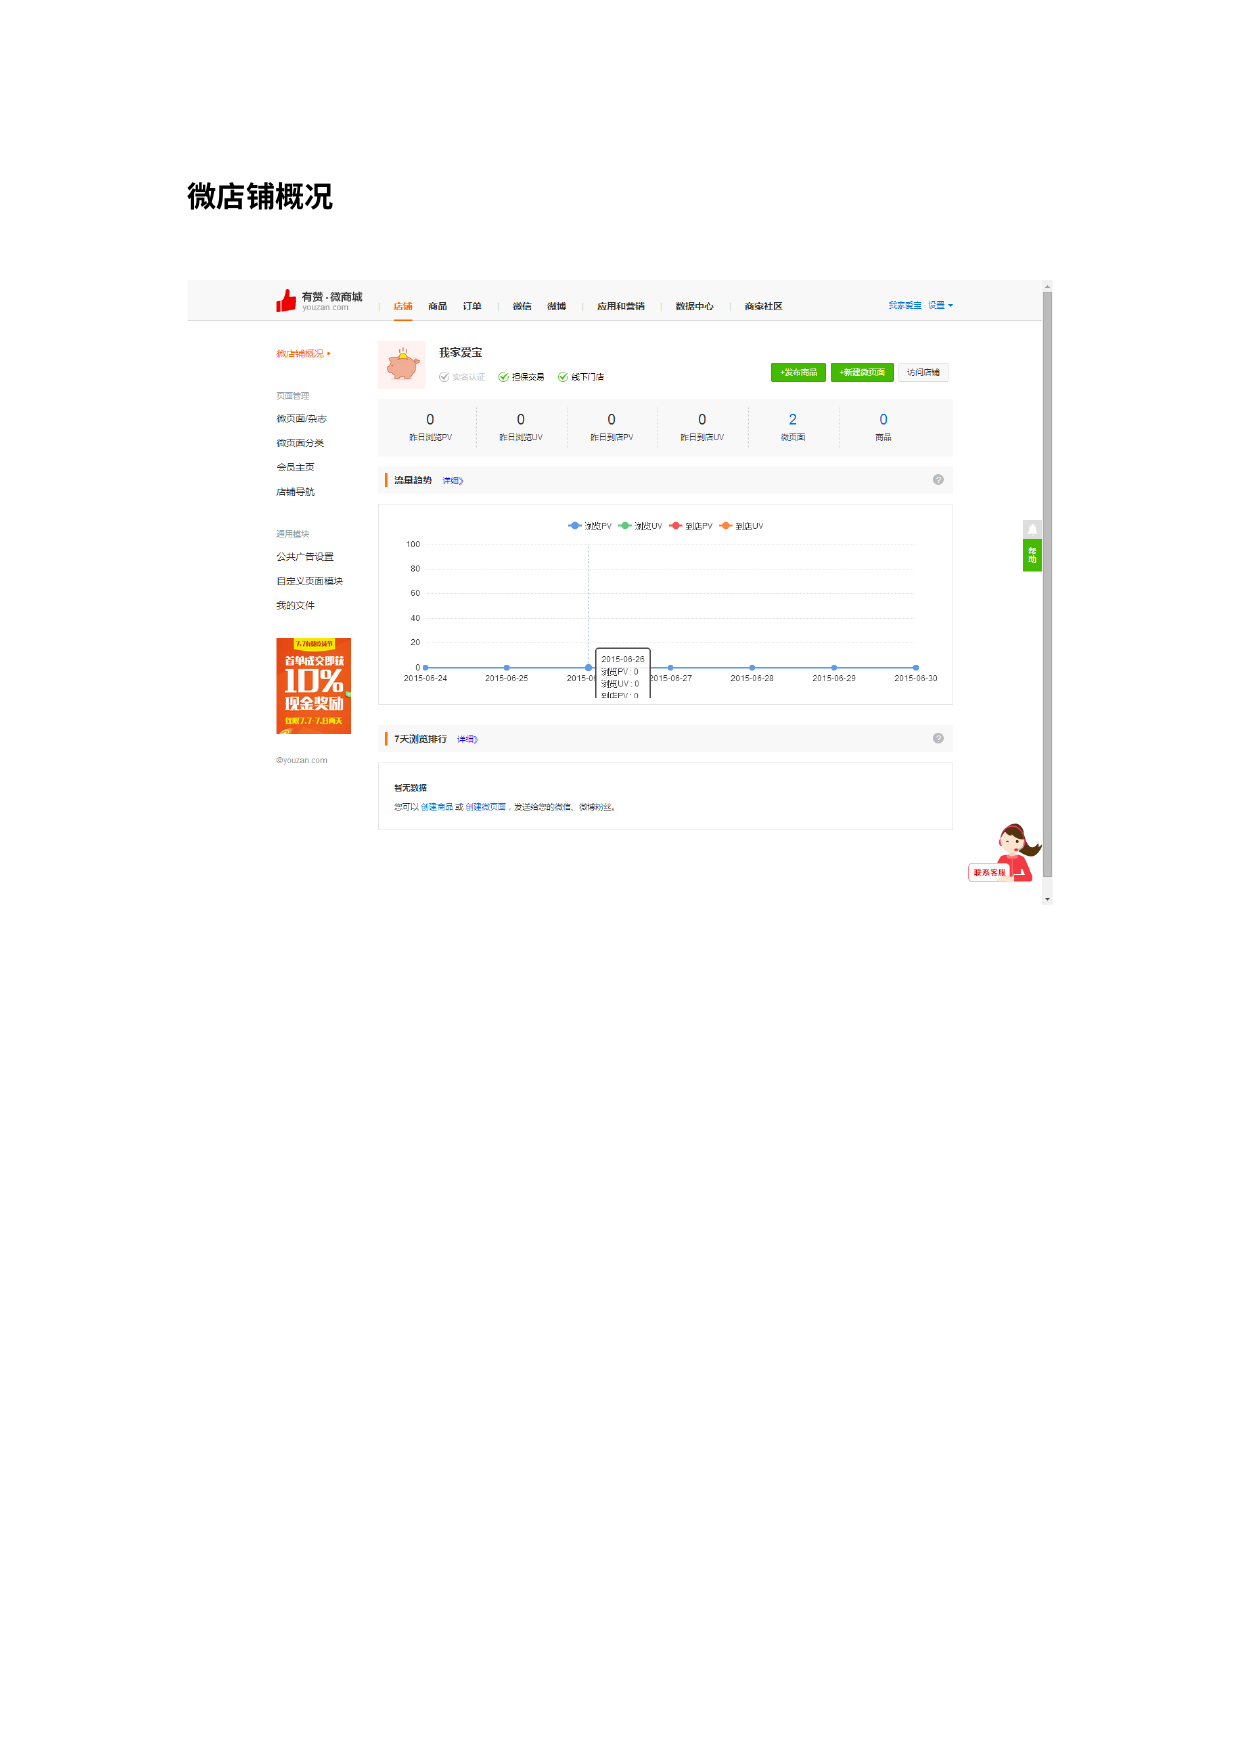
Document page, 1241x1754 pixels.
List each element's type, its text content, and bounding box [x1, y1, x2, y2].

subtitle 微店铺概况 [187, 162, 1053, 227]
picture [187, 280, 1053, 905]
